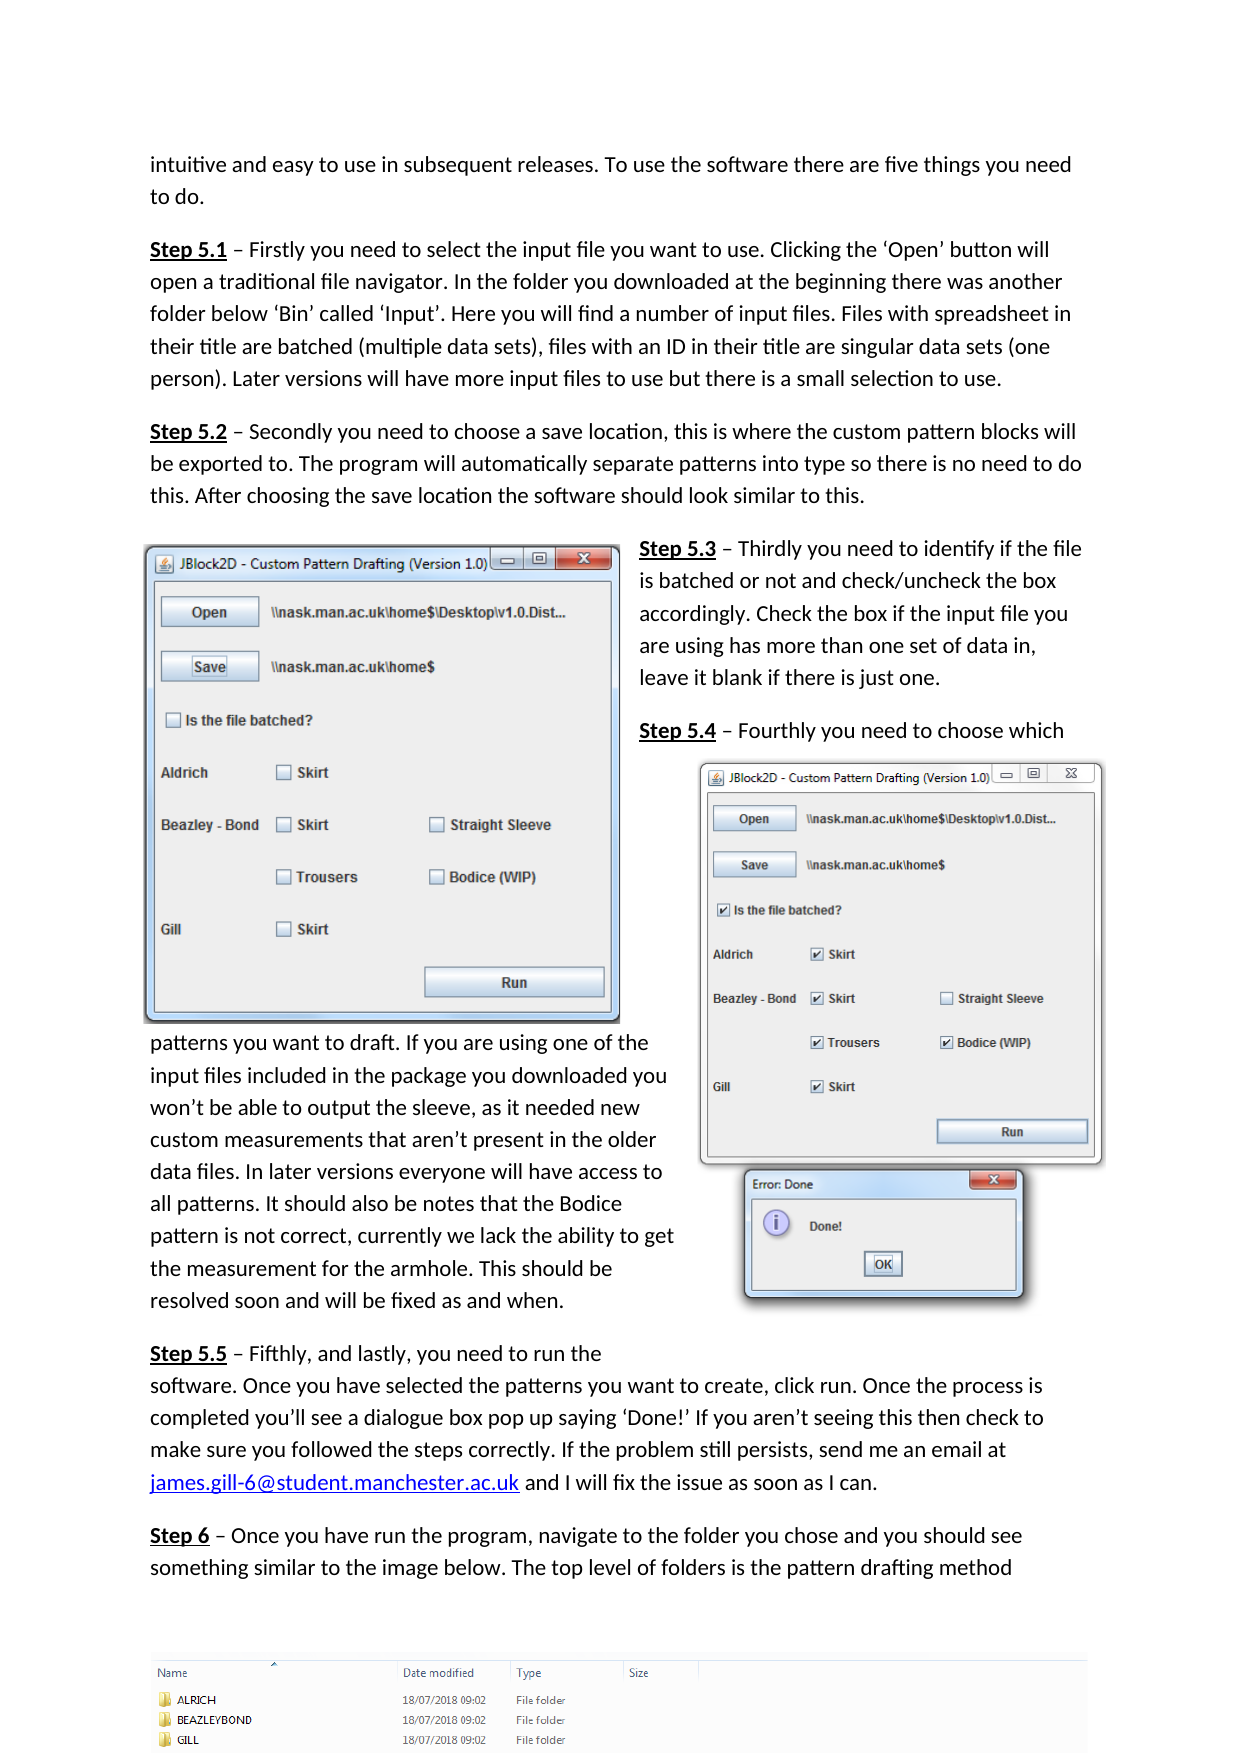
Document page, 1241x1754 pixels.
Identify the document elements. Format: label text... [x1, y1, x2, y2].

text Step 5.5 – Fifthly, and lastly, you need to run the software. Once you have selected the patterns you want to create, click run. Once the process is completed you’ll see a dialogue box pop up saying ‘Done!’ If you aren’t seeing this then check to make sure you followed the steps correctly. If the problem still persists, send me an email at james.gill-6@student.manchester.ac.uk and I will fix the issue as soon as I can. [150, 1339, 1090, 1496]
text Step 5.3 – Thirdly you need to identify if the file is batched or not and check/uncheck the box accordingly. Check the box if the input file you are using has more than one set of data in, leave it blank if there is just one. [150, 534, 1090, 691]
picture [696, 758, 1106, 1315]
text Step 5.1 – Firstly you need to select the input file you want to use. Clicking the ‘Open’ button will open a traditional file navigator. In the folder you downloaded at the beginning there was another folder below ‘Bin’ called ‘Input’. Here you will find a number of input files. Files with spreadsheet in their title are batched (multiple data sets), files with an ID in their title are singular data sets (one person). Later versions will have more input files to use but there is a small selection to use. [150, 235, 1090, 392]
picture [150, 1652, 1087, 1753]
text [150, 1521, 1090, 1581]
picture [142, 544, 620, 1022]
text Step 5.2 – Secondly you need to choose a save location, this is where the custom pattern blocks will be exported to. The program will automatically separate patterns into type so there is no need to do this. After choosing the save location the software should look similar to this. [150, 417, 1090, 509]
